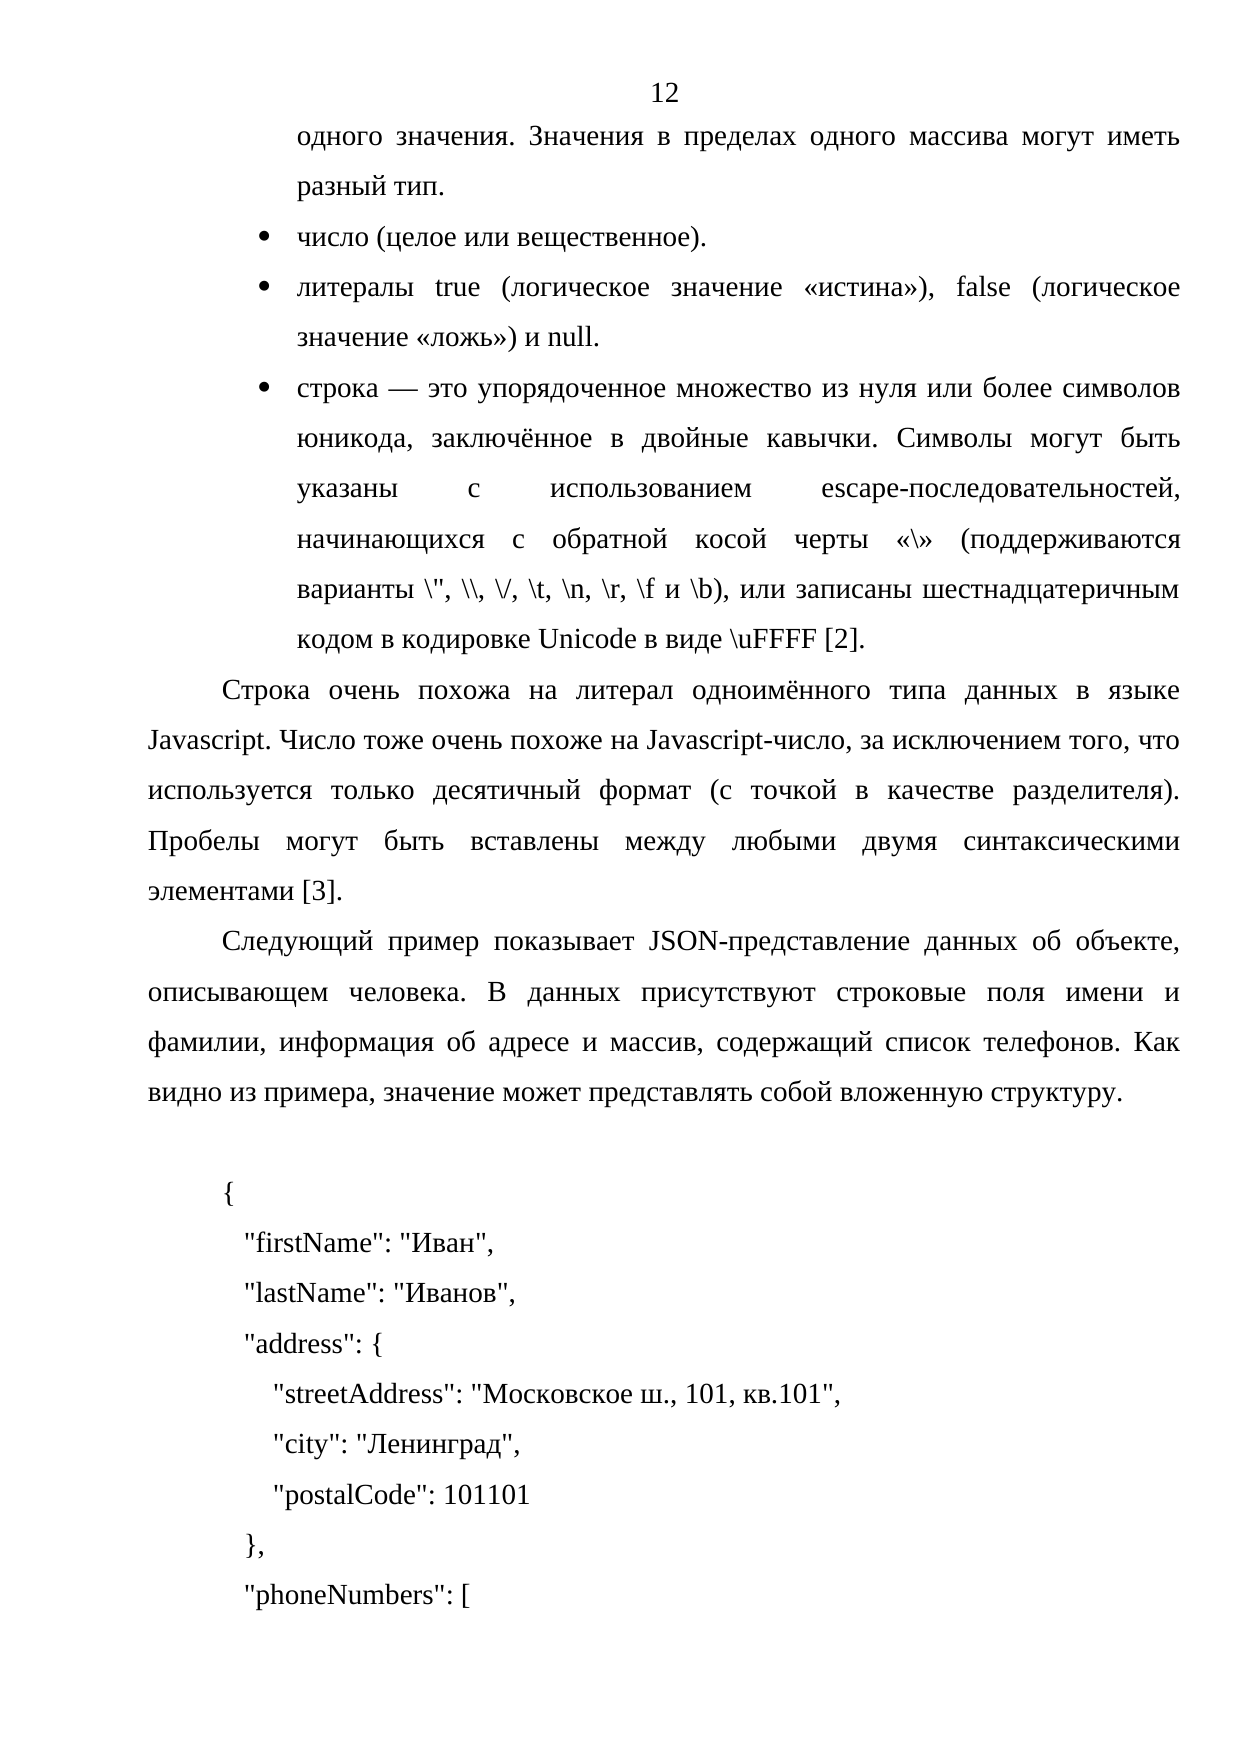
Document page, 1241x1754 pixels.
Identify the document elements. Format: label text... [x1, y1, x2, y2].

text "streetAddress": "Московское ш., 101, кв.101", [148, 1376, 1181, 1410]
text }, [148, 1527, 1181, 1561]
text "phoneNumbers": [ [148, 1577, 1181, 1611]
text "address": { [148, 1326, 1181, 1359]
text "lastName": "Иванов", [148, 1276, 1181, 1309]
text Строка очень похожа на литерал одноимённого типа данных в языке Javascript. Число тоже очень похоже на Javascript-число, за исключением того, что используется только десятичный формат (с точкой в качестве разделителя). Пробелы могут быть вставлены между любыми двумя синтаксическими элементами [3]. [148, 672, 1181, 907]
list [259, 118, 1181, 202]
text Следующий пример показывает JSON-представление данных об объекте, описывающем человека. В данных присутствуют строковые поля имени и фамилии, информация об адресе и массив, содержащий список телефонов. Как видно из примера, значение может представлять собой вложенную структуру. [148, 923, 1181, 1108]
text "city": "Ленинград", [148, 1427, 1181, 1460]
list строка — это упорядоченное множество из нуля или более символов юникода, заключённое в двойные кавычки. Символы могут быть указаны с использованием escape-последовательностей, начинающихся с обратной косой черты «\» (поддерживаются варианты \", \\, \/, \t, \n, \r, \f и \b), или записаны шестнадцатеричным кодом в кодировке Unicode в виде \uFFFF [2]. [259, 370, 1181, 655]
list литералы true (логическое значение «истина»), false (логическое значение «ложь») и null. [259, 269, 1181, 353]
text { [148, 1175, 1181, 1208]
text "firstName": "Иван", [148, 1225, 1181, 1259]
list число (целое или вещественное). [259, 219, 1181, 252]
text "postalCode": 101101 [148, 1477, 1181, 1510]
